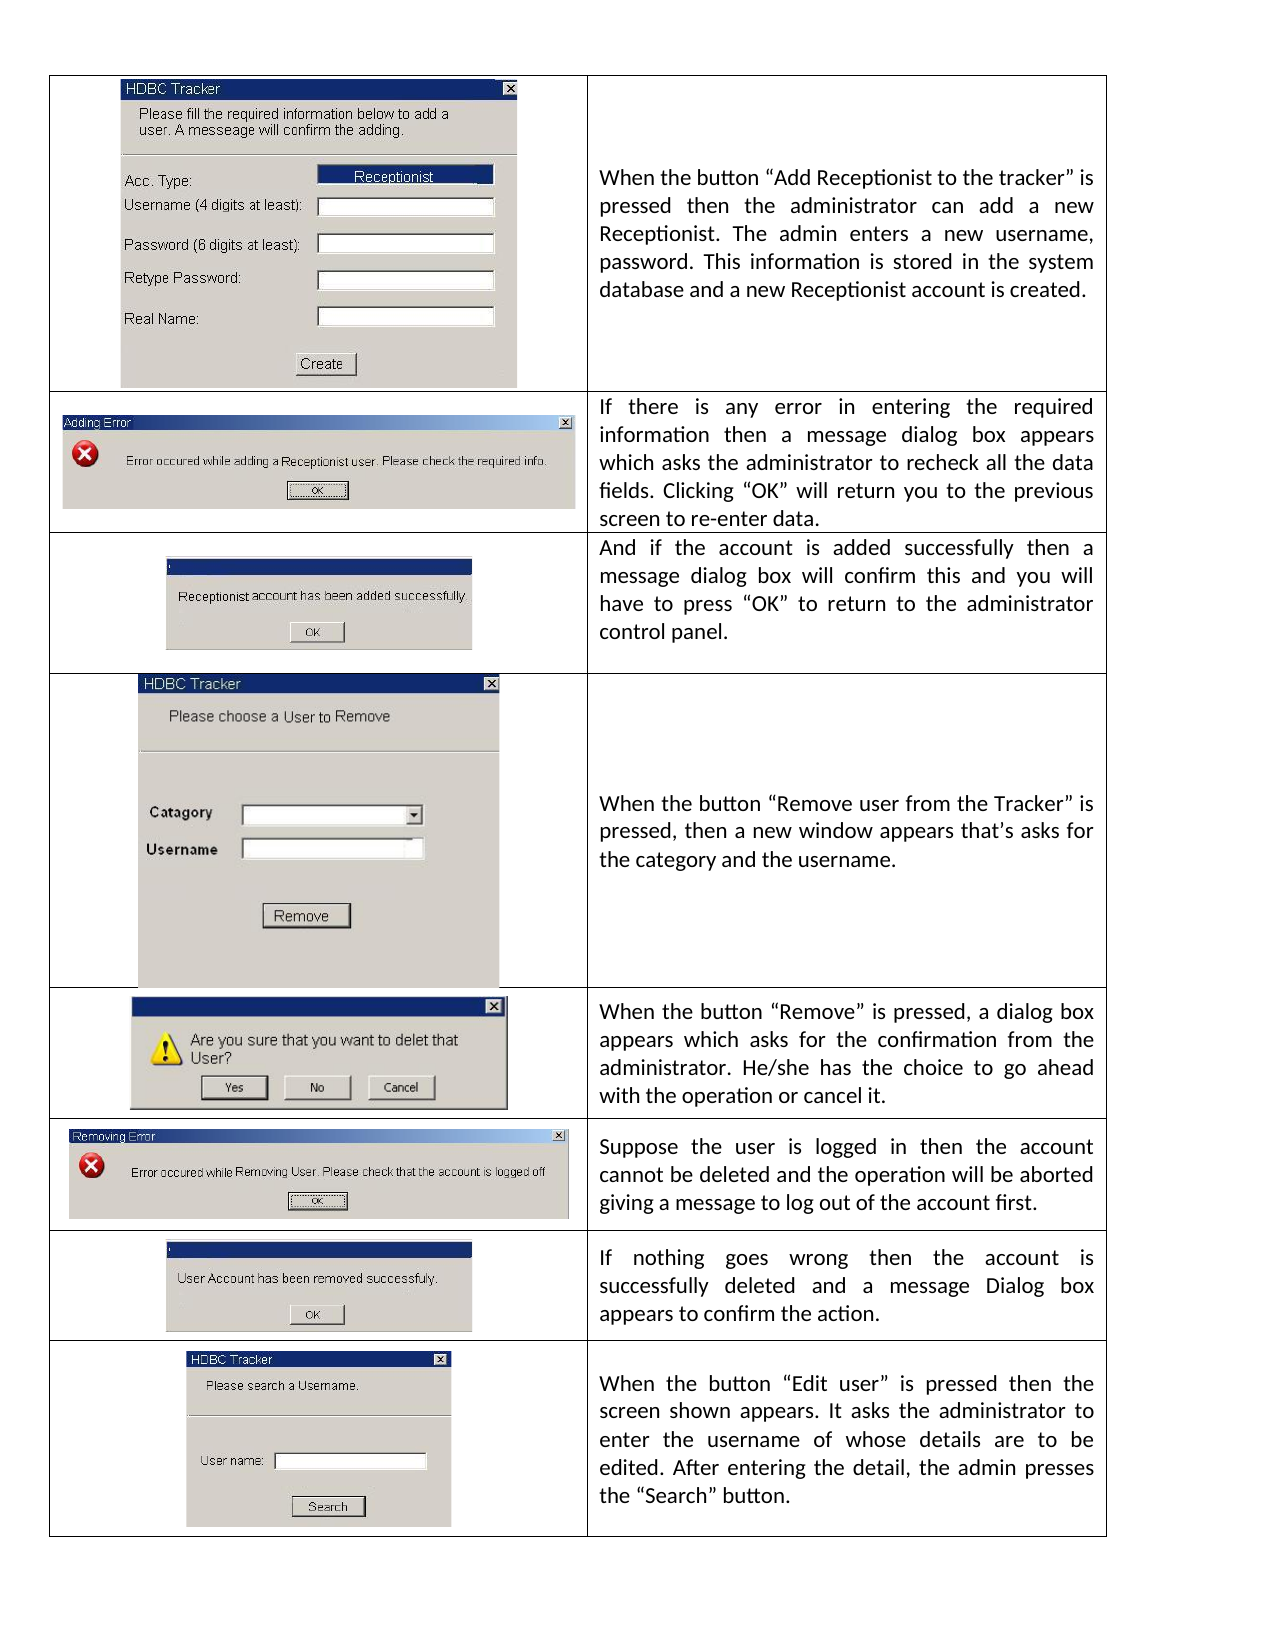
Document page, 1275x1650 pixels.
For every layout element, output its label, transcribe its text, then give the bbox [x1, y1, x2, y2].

table_cell [50, 1341, 587, 1536]
table_cell [50, 674, 138, 987]
table_cell [50, 76, 587, 391]
table_cell When the button “Remove user from the Tracker” is pressed, then a new window appears that’s asks for the category and the username. [588, 674, 1106, 987]
table_cell When the button “Remove” is pressed, a dialog box appears which asks for the confirmation from the administrator. He/she has the choice to go ahead with the operation or cancel it. [588, 988, 1106, 1117]
picture [120, 79, 518, 388]
picture [129, 996, 508, 1110]
table_cell [50, 392, 587, 532]
table_cell And if the account is added successfully then a message dialog box will confirm this and you will have to press “OK” to return to the administrator control panel. [588, 533, 1106, 673]
table_cell [500, 674, 587, 987]
picture [69, 1129, 569, 1219]
picture [62, 415, 575, 509]
picture [138, 674, 500, 988]
table_cell [50, 533, 587, 673]
table_cell If nothing goes wrong then the account is successfully deleted and a message Dialog box appears to confirm the action. [588, 1231, 1106, 1340]
table_cell When the button “Add Receptionist to the tracker” is pressed then the administrator can add a new Receptionist. The admin enters a new username, password. This information is stored in the system database and a new Receptionist account is created. [588, 76, 1106, 391]
picture [165, 1239, 473, 1332]
table_cell [50, 1231, 587, 1340]
picture [165, 556, 473, 650]
table_cell [50, 1119, 587, 1230]
picture [186, 1351, 452, 1527]
table_cell When the button “Edit user” is pressed then the screen shown appears. It asks the administrator to enter the username of whose details are to be edited. After entering the detail, the admin presses the “Search” button. [588, 1341, 1106, 1536]
table_cell [50, 988, 587, 1117]
table_cell Suppose the user is logged in then the account cannot be deleted and the operation will be aborted giving a message to log out of the account first. [588, 1119, 1106, 1230]
